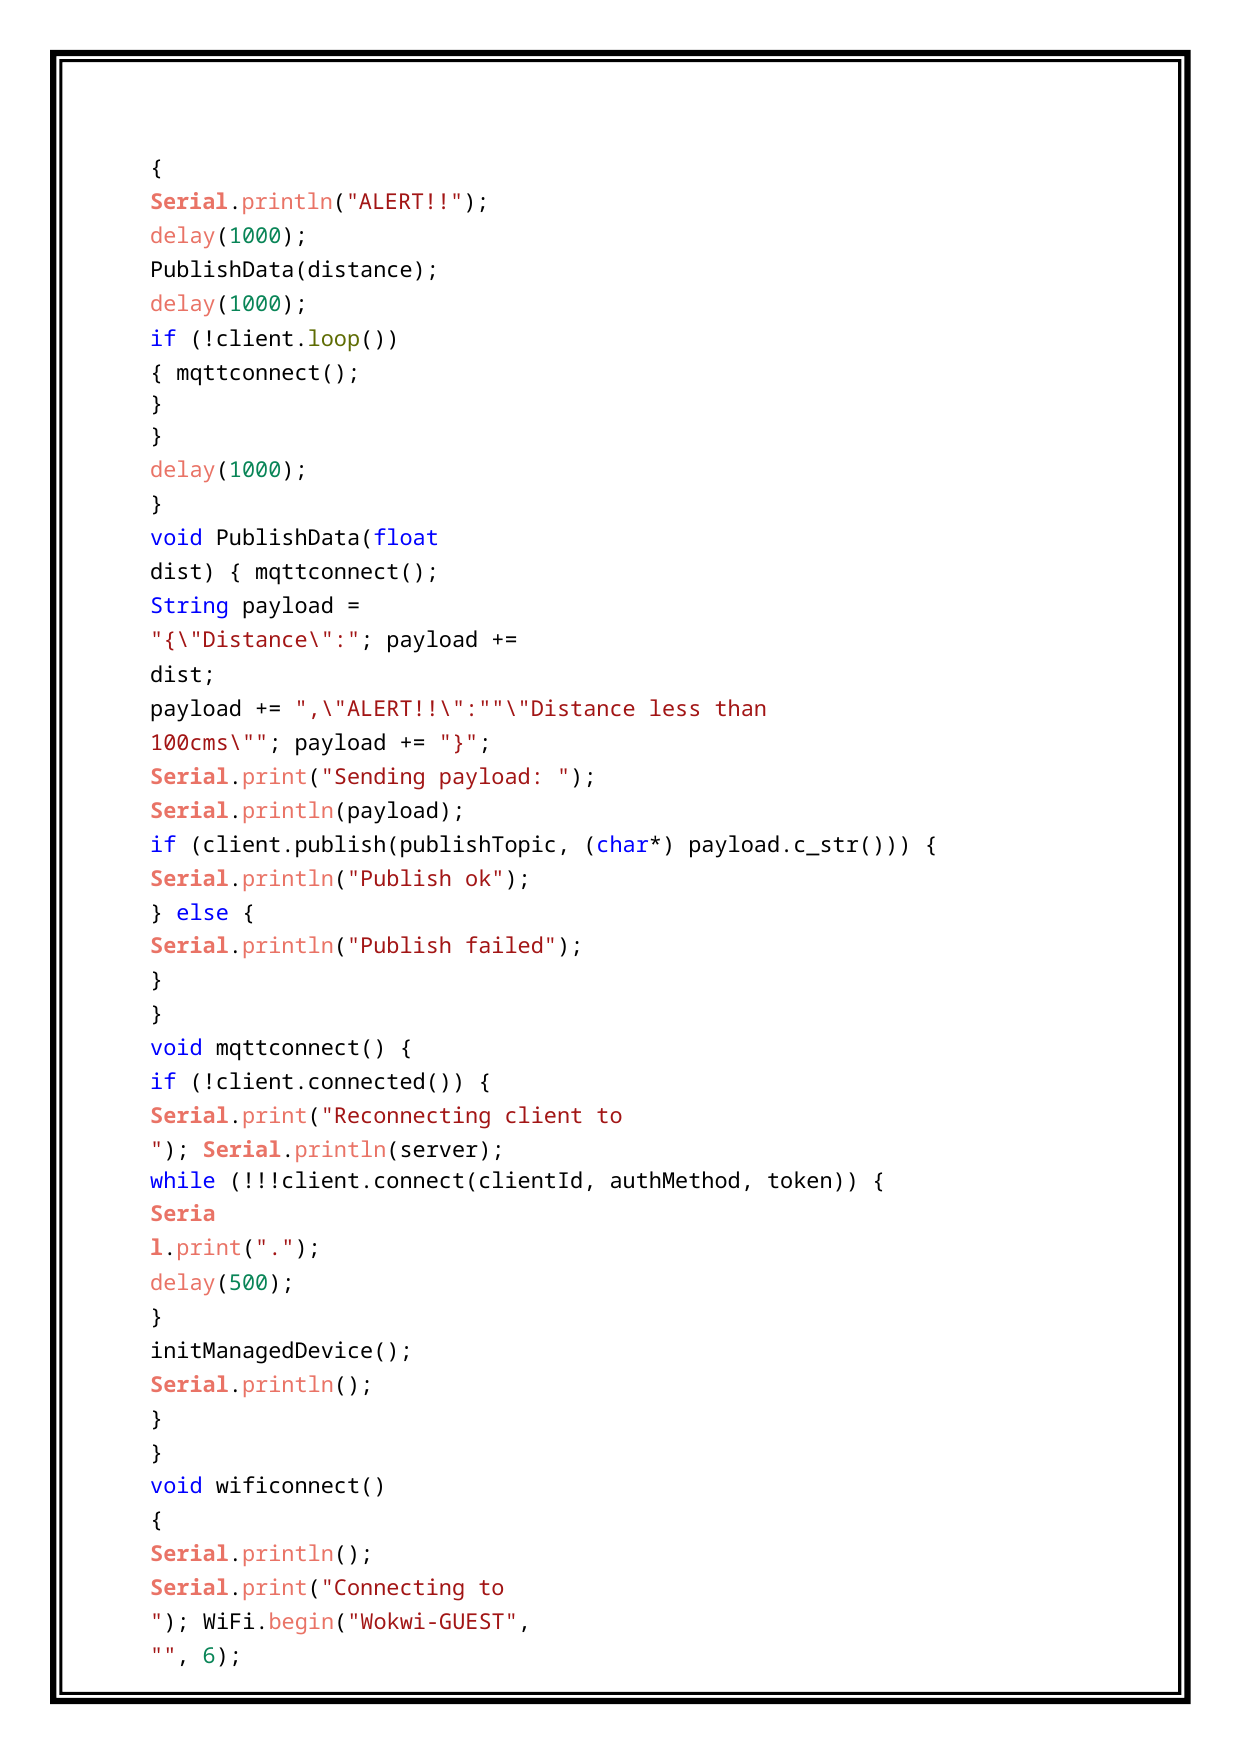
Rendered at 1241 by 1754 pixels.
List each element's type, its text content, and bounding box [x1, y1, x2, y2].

text delay(1000); [150, 454, 1101, 484]
text payload += ",\"ALERT!!\":""\"Distance less than 100cms\""; payload += "}"; [150, 693, 849, 757]
text initManagedDevice(); [150, 1335, 1101, 1365]
text Serial.println(); Serial.print("Connecting to "); WiFi.begin("Wokwi-GUEST", "", 6); [150, 1538, 547, 1670]
text Serial.println(payload); [150, 795, 1101, 825]
text { [150, 1504, 1101, 1534]
text void wificonnect() [150, 1470, 1101, 1500]
text { [150, 152, 1101, 182]
text } [150, 1403, 1101, 1432]
text void mqttconnect() { [150, 1032, 1101, 1062]
text void PublishData(float dist) { mqttconnect(); [150, 522, 512, 586]
text } [150, 488, 1101, 518]
text if (!client.loop()) { mqttconnect(); [150, 323, 404, 387]
text } [150, 391, 1101, 416]
text String payload = "{\"Distance\":"; payload += dist; [150, 590, 561, 688]
text if (client.publish(publishTopic, (char*) payload.c_str())) { [150, 829, 1101, 858]
text Serial.println(); [150, 1369, 1101, 1399]
text while (!!!client.connect(clientId, authMethod, token)) { [150, 1168, 1101, 1194]
text Serial.print("Sending payload: "); [150, 761, 1101, 791]
text Serial.println("Publish ok"); [150, 863, 1101, 892]
text Serial.println("ALERT!!"); delay(1000); PublishData(distance); delay(1000); [150, 186, 512, 318]
text } [150, 964, 1101, 994]
text } [150, 1301, 1101, 1331]
text Serial.println("Publish failed"); [150, 931, 1101, 960]
text } else { [150, 897, 1101, 926]
text if (!client.connected()) { Serial.print("Reconnecting client to "); Serial.println(server); [150, 1066, 633, 1164]
text Serial.print("."); delay(500); [150, 1198, 368, 1296]
text } [150, 998, 1101, 1028]
text } [150, 1437, 1101, 1466]
text } [150, 420, 1101, 450]
